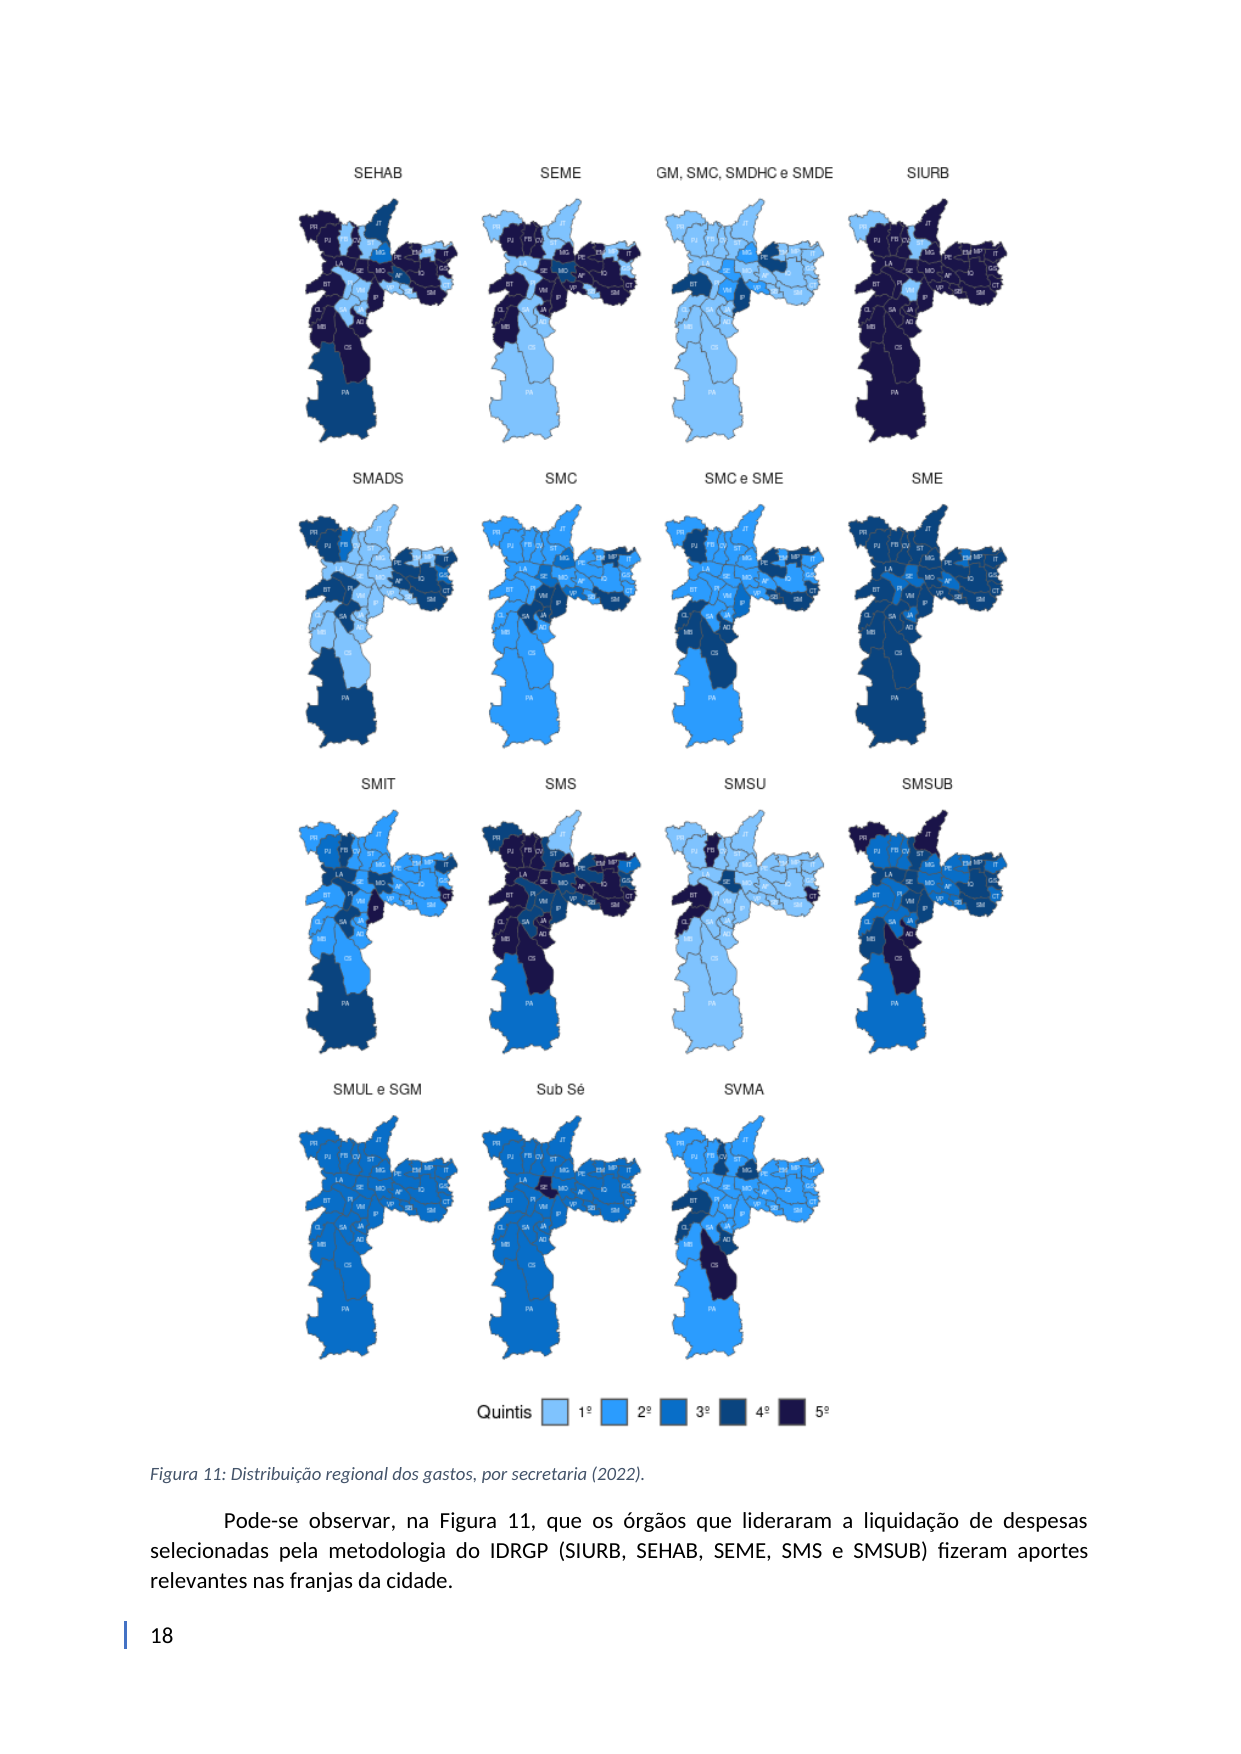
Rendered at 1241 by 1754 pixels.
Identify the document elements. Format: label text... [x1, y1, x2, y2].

picture [223, 150, 1078, 1444]
text Pode-se observar, na Figura 11, que os órgãos que lideraram a liquidação de despesas selecionadas pela metodologia do IDRGP (SIURB, SEHAB, SEME, SMS e SMSUB) fizeram aportes relevantes nas franjas da cidade. [150, 1506, 1090, 1594]
text Figura 11: Distribuição regional dos gastos, por secretaria (2022). [150, 1462, 1090, 1485]
